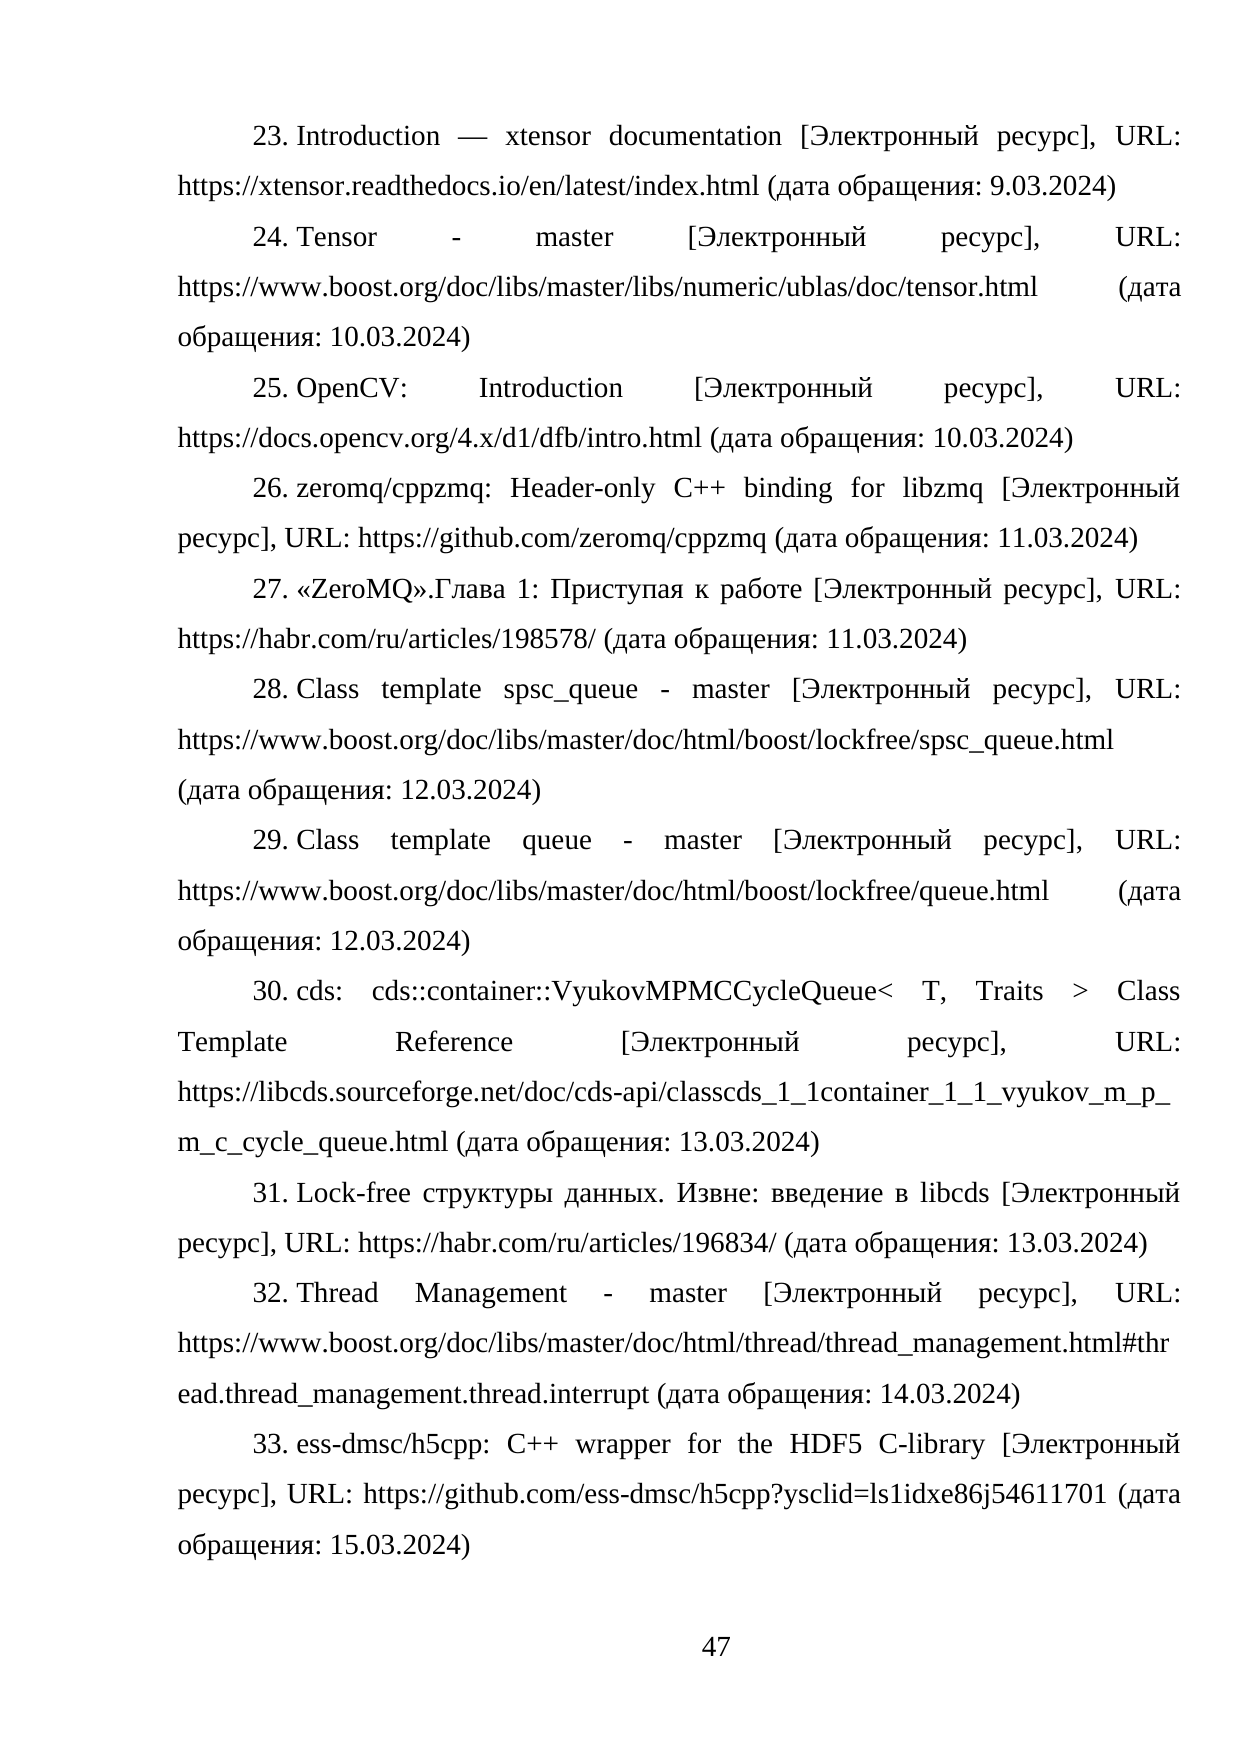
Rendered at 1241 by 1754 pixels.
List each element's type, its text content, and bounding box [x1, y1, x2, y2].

list Class template queue - master [Электронный ресурс], URL: https://www.boost.org/doc/libs/master/doc/html/boost/lockfree/queue.html (дата обращения: 12.03.2024) [177, 822, 1181, 957]
list ess-dmsc/h5cpp: C++ wrapper for the HDF5 C-library [Электронный ресурс], URL: https://github.com/ess-dmsc/h5cpp?ysclid=ls1idxe86j54611701 (дата обращения: 15.03.2024) [177, 1426, 1181, 1560]
list Tensor - master [Электронный ресурс], URL: https://www.boost.org/doc/libs/master/libs/numeric/ublas/doc/tensor.html (дата обращения: 10.03.2024) [177, 219, 1181, 353]
list Thread Management - master [Электронный ресурс], URL: https://www.boost.org/doc/libs/master/doc/html/thread/thread_management.html#thread.thread_management.thread.interrupt (дата обращения: 14.03.2024) [177, 1275, 1181, 1409]
list Lock-free структуры данных. Извне: введение в libcds [Электронный ресурс], URL: https://habr.com/ru/articles/196834/ (дата обращения: 13.03.2024) [177, 1175, 1181, 1258]
list OpenCV: Introduction [Электронный ресурс], URL: https://docs.opencv.org/4.x/d1/dfb/intro.html (дата обращения: 10.03.2024) [177, 370, 1181, 453]
list Introduction — xtensor documentation [Электронный ресурс], URL: https://xtensor.readthedocs.io/en/latest/index.html (дата обращения: 9.03.2024) [177, 118, 1181, 202]
list «ZeroMQ».Глава 1: Приступая к работе [Электронный ресурс], URL: https://habr.com/ru/articles/198578/ (дата обращения: 11.03.2024) [177, 571, 1181, 655]
list zeromq/cppzmq: Header-only C++ binding for libzmq [Электронный ресурс], URL: https://github.com/zeromq/cppzmq (дата обращения: 11.03.2024) [177, 470, 1181, 554]
list Class template spsc_queue - master [Электронный ресурс], URL: https://www.boost.org/doc/libs/master/doc/html/boost/lockfree/spsc_queue.html (дата обращения: 12.03.2024) [177, 672, 1181, 806]
list cds: cds::container::VyukovMPMCCycleQueue< T, Traits > Class Template Reference [Электронный ресурс], URL: https://libcds.sourceforge.net/doc/cds-api/classcds_1_1container_1_1_vyukov_m_p_m_c_cycle_queue.html (дата обращения: 13.03.2024) [177, 973, 1181, 1158]
